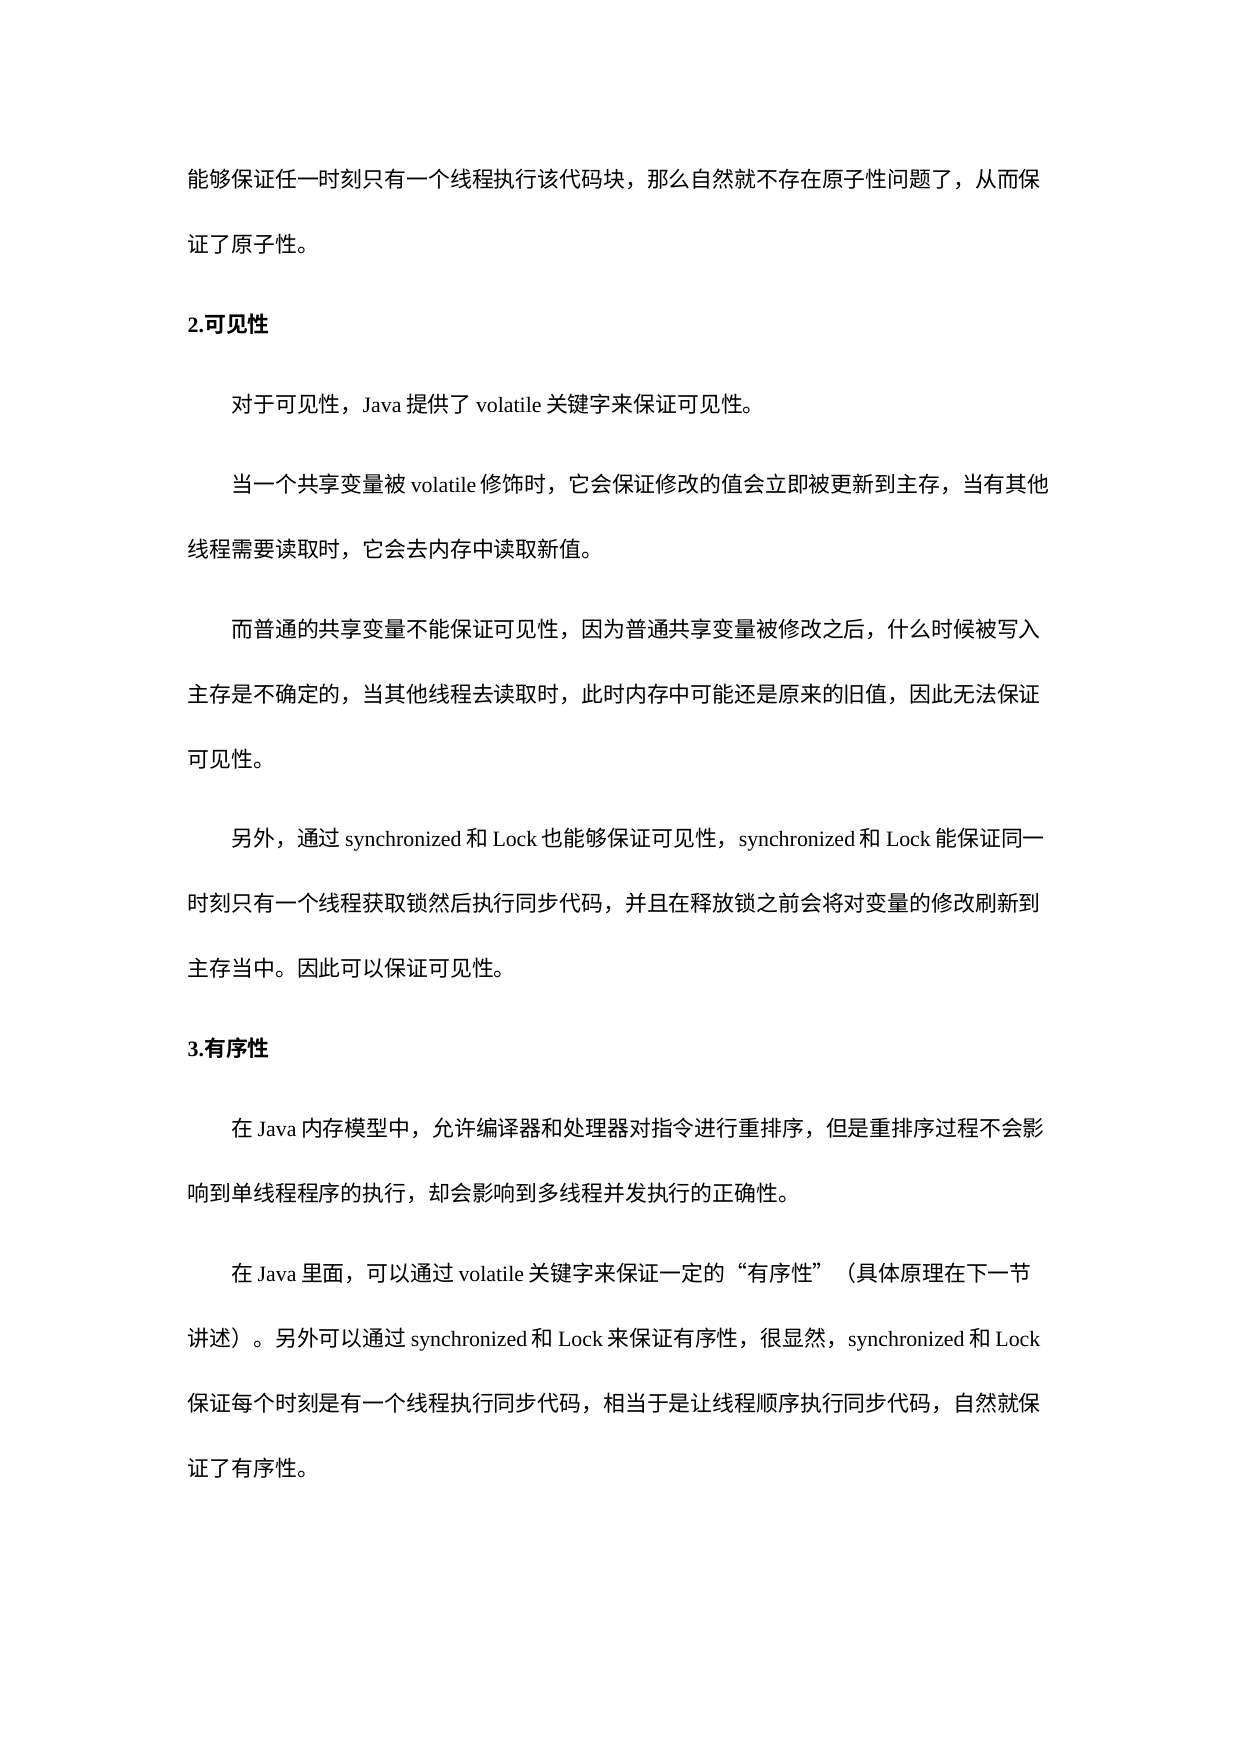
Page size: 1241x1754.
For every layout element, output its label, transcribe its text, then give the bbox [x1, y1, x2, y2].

text 当一个共享变量被volatile修饰时，它会保证修改的值会立即被更新到主存，当有其他线程需要读取时，它会去内存中读取新值。 [187, 466, 1053, 564]
text 3.有序性 [187, 1031, 1053, 1063]
text 在Java内存模型中，允许编译器和处理器对指令进行重排序，但是重排序过程不会影响到单线程程序的执行，却会影响到多线程并发执行的正确性。 [187, 1111, 1053, 1208]
text 而普通的共享变量不能保证可见性，因为普通共享变量被修改之后，什么时候被写入主存是不确定的，当其他线程去读取时，此时内存中可能还是原来的旧值，因此无法保证可见性。 [187, 611, 1053, 774]
text 对于可见性，Java提供了volatile关键字来保证可见性。 [187, 387, 1053, 419]
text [187, 162, 1053, 259]
text 2.可见性 [187, 307, 1053, 339]
text 在Java里面，可以通过volatile关键字来保证一定的“有序性”（具体原理在下一节讲述）。另外可以通过synchronized和Lock来保证有序性，很显然，synchronized和Lock保证每个时刻是有一个线程执行同步代码，相当于是让线程顺序执行同步代码，自然就保证了有序性。 [187, 1255, 1053, 1483]
text 另外，通过synchronized和Lock也能够保证可见性，synchronized和Lock能保证同一时刻只有一个线程获取锁然后执行同步代码，并且在释放锁之前会将对变量的修改刷新到主存当中。因此可以保证可见性。 [187, 821, 1053, 983]
